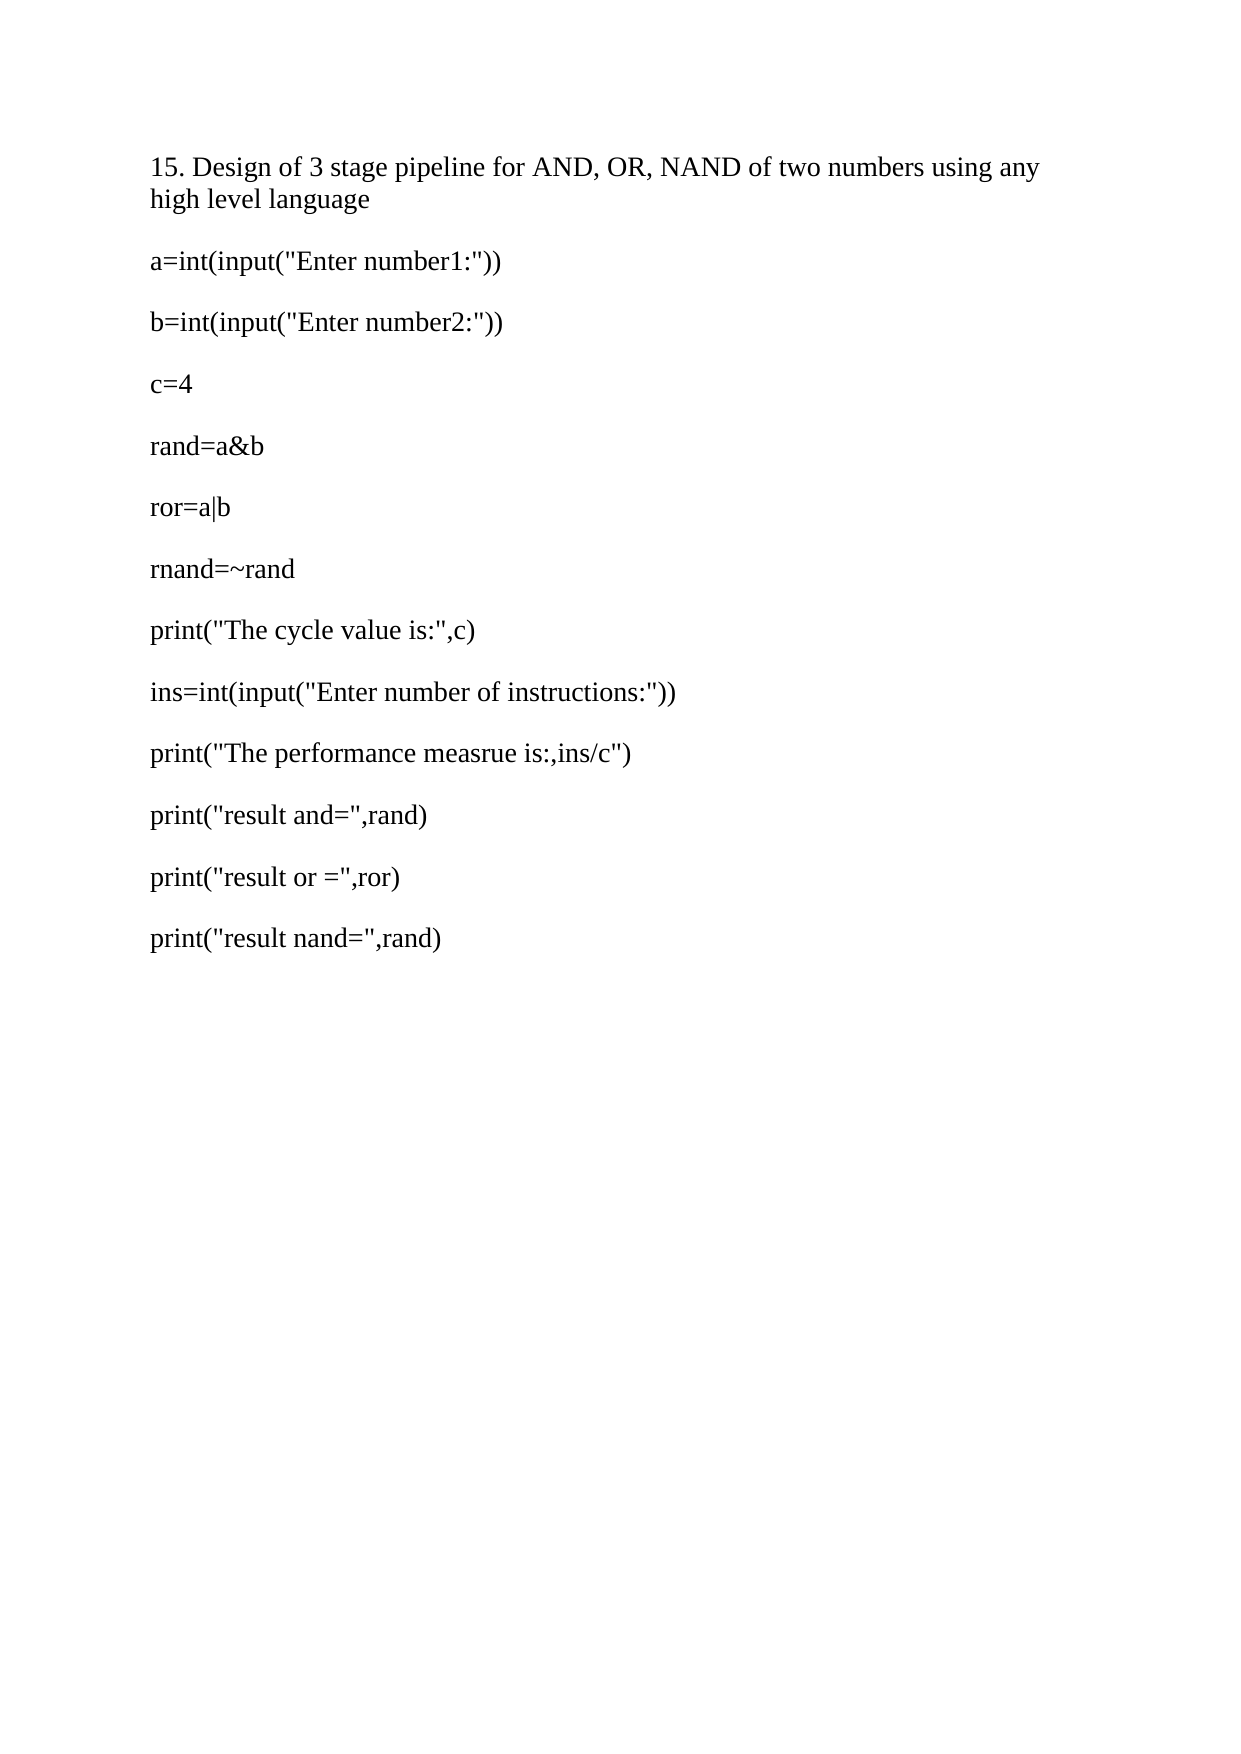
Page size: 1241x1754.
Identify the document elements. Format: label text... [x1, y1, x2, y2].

text print("result or =",ror) [150, 859, 1090, 892]
text rand=a&b [150, 429, 1090, 461]
text b=int(input("Enter number2:")) [150, 306, 1090, 338]
text print("result nand=",rand) [150, 921, 1090, 953]
text print("The cycle value is:",c) [150, 613, 1090, 646]
text print("The performance measrue is:,ins/c") [150, 736, 1090, 769]
text rnand=~rand [150, 552, 1090, 584]
text print("result and=",rand) [150, 798, 1090, 830]
text c=4 [150, 367, 1090, 399]
text a=int(input("Enter number1:")) [150, 244, 1090, 276]
text 15. Design of 3 stage pipeline for AND, OR, NAND of two numbers using any high level language [150, 150, 1090, 215]
text ror=a|b [150, 490, 1090, 523]
text ins=int(input("Enter number of instructions:")) [150, 675, 1090, 707]
